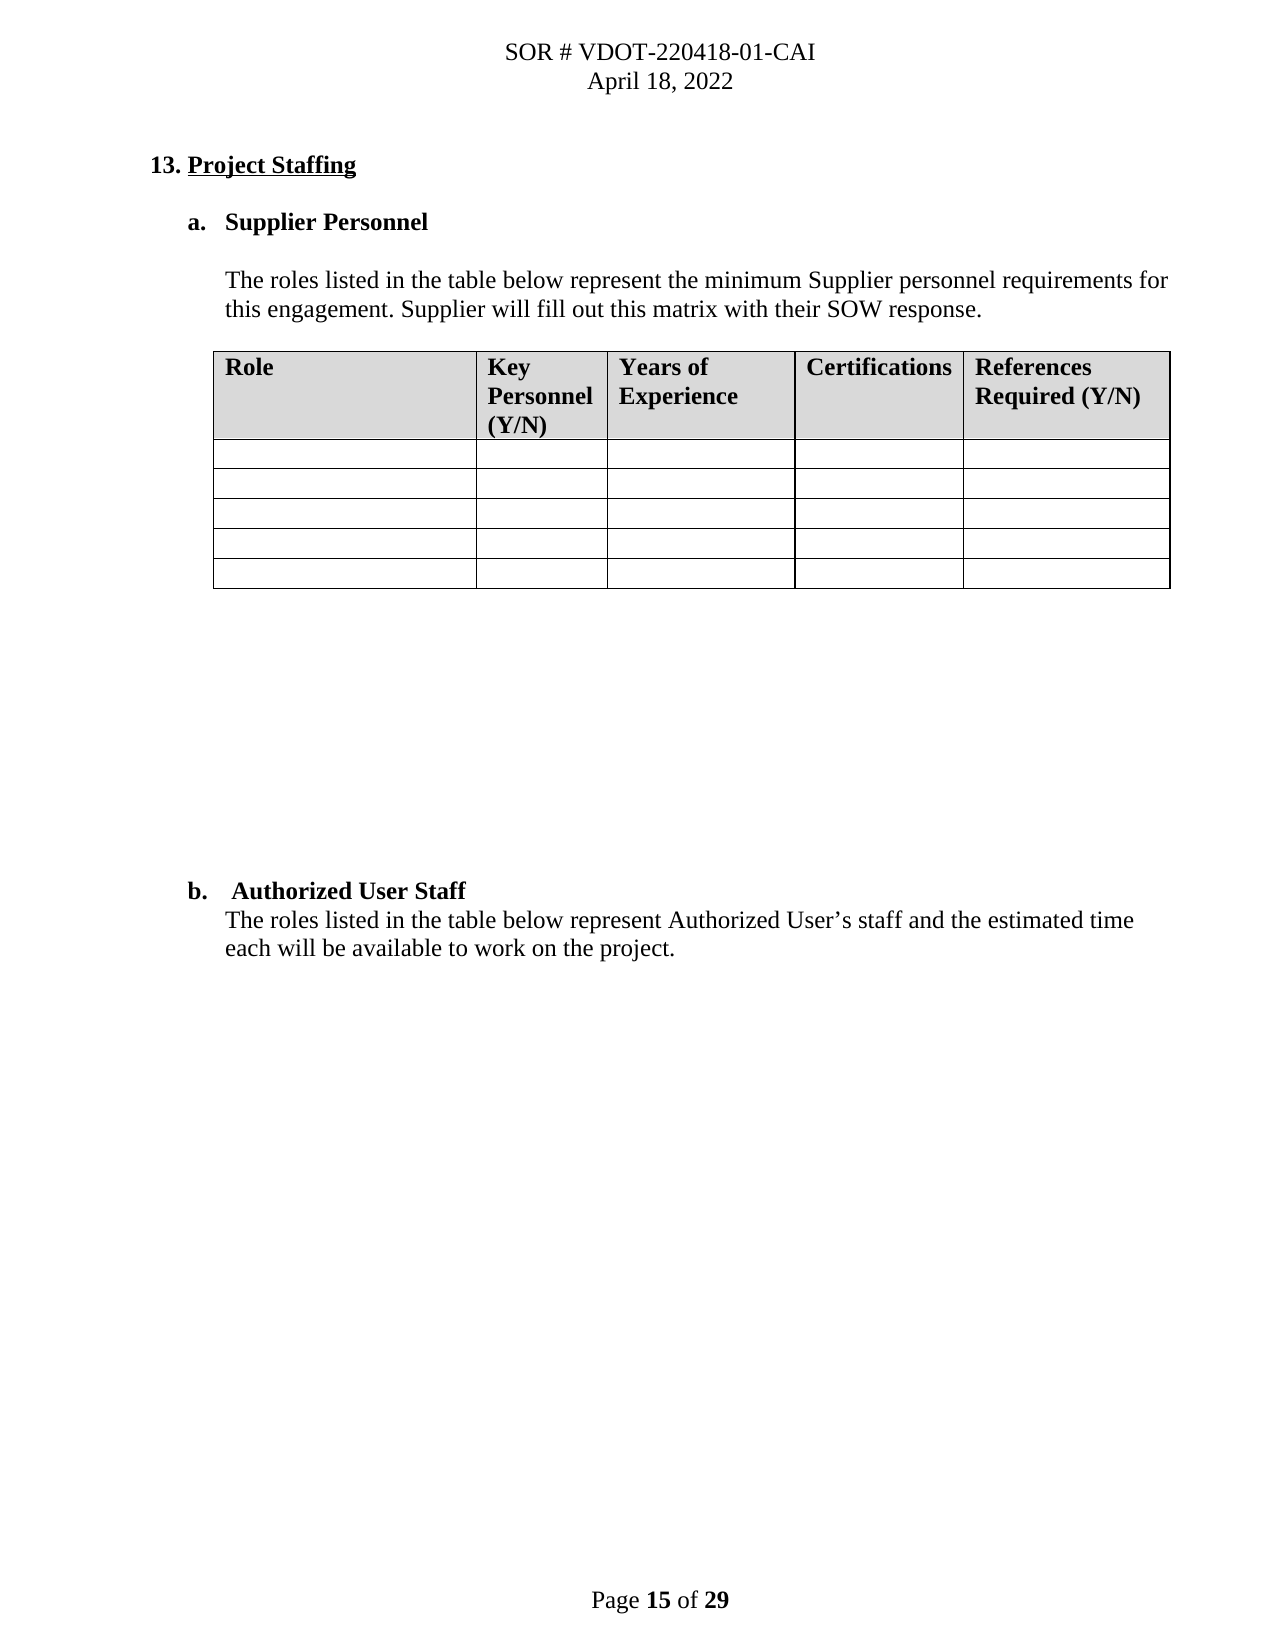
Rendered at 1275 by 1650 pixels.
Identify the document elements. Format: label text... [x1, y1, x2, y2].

table_cell [608, 559, 794, 587]
table_cell [214, 499, 476, 528]
table_cell [477, 469, 607, 498]
table_cell [796, 469, 963, 498]
list Authorized User Staff [187, 876, 1170, 905]
table_cell [796, 529, 963, 558]
table_header Years of Experience [608, 352, 794, 438]
table_cell [964, 559, 1169, 587]
table_cell [477, 499, 607, 528]
table_header Key Personnel (Y/N) [477, 352, 607, 438]
table_header References Required (Y/N) [964, 352, 1169, 438]
table_cell [796, 559, 963, 587]
table_cell [214, 559, 476, 587]
table_header Certifications [796, 352, 963, 438]
table_cell [964, 499, 1169, 528]
table_cell [964, 440, 1169, 468]
table_cell [608, 469, 794, 498]
table_cell [796, 440, 963, 468]
table_cell [214, 529, 476, 558]
list Project Staffing [150, 150, 1170, 179]
table_cell [964, 469, 1169, 498]
table_cell [214, 440, 476, 468]
table_cell [964, 529, 1169, 558]
text The roles listed in the table below represent the minimum Supplier personnel requirements for this engagement. Supplier will fill out this matrix with their SOW response. [225, 265, 1170, 322]
table_cell [608, 440, 794, 468]
text The roles listed in the table below represent Authorized User’s staff and the estimated time each will be available to work on the project. [225, 905, 1170, 962]
table_header Role [214, 352, 476, 438]
table_cell [608, 529, 794, 558]
table_cell [796, 499, 963, 528]
table_cell [477, 529, 607, 558]
list Supplier Personnel [187, 207, 1170, 236]
table_cell [477, 440, 607, 468]
table_cell [608, 499, 794, 528]
table_cell [477, 559, 607, 587]
table_cell [214, 469, 476, 498]
